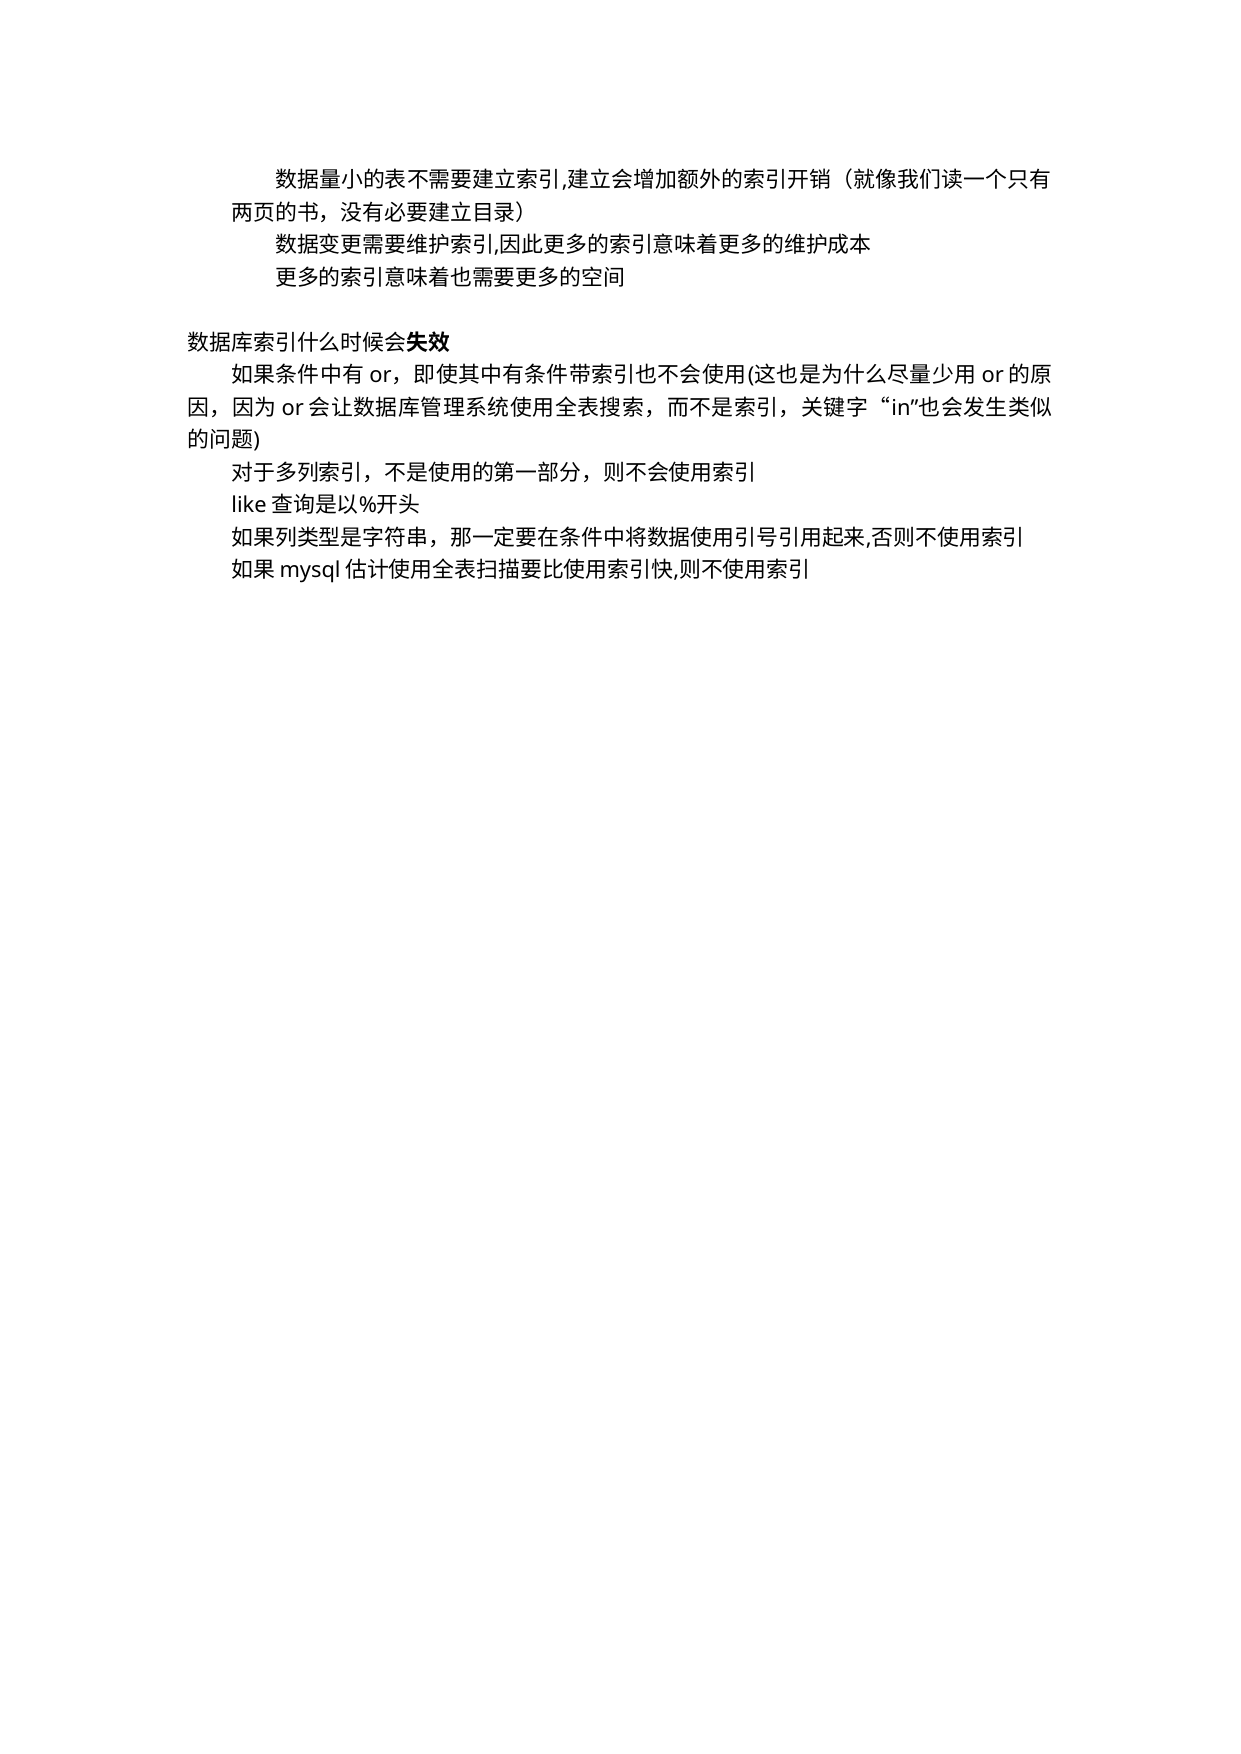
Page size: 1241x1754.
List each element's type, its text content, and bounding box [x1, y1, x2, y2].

text 如果mysql估计使用全表扫描要比使用索引快,则不使用索引 [187, 552, 1053, 584]
text like查询是以%开头 [187, 487, 1053, 519]
text 如果列类型是字符串，那一定要在条件中将数据使用引号引用起来,否则不使用索引 [187, 519, 1053, 552]
text 数据库索引什么时候会失效 [187, 324, 1053, 357]
text 对于多列索引，不是使用的第一部分，则不会使用索引 [187, 454, 1053, 487]
text 如果条件中有or，即使其中有条件带索引也不会使用(这也是为什么尽量少用or的原因，因为or会让数据库管理系统使用全表搜索，而不是索引，关键字“in”也会发生类似的问题) [187, 357, 1053, 454]
text 数据量小的表不需要建立索引,建立会增加额外的索引开销（就像我们读一个只有两页的书，没有必要建立目录） [231, 162, 1053, 227]
text 数据变更需要维护索引,因此更多的索引意味着更多的维护成本 [231, 227, 1053, 259]
text 更多的索引意味着也需要更多的空间 [231, 259, 1053, 292]
